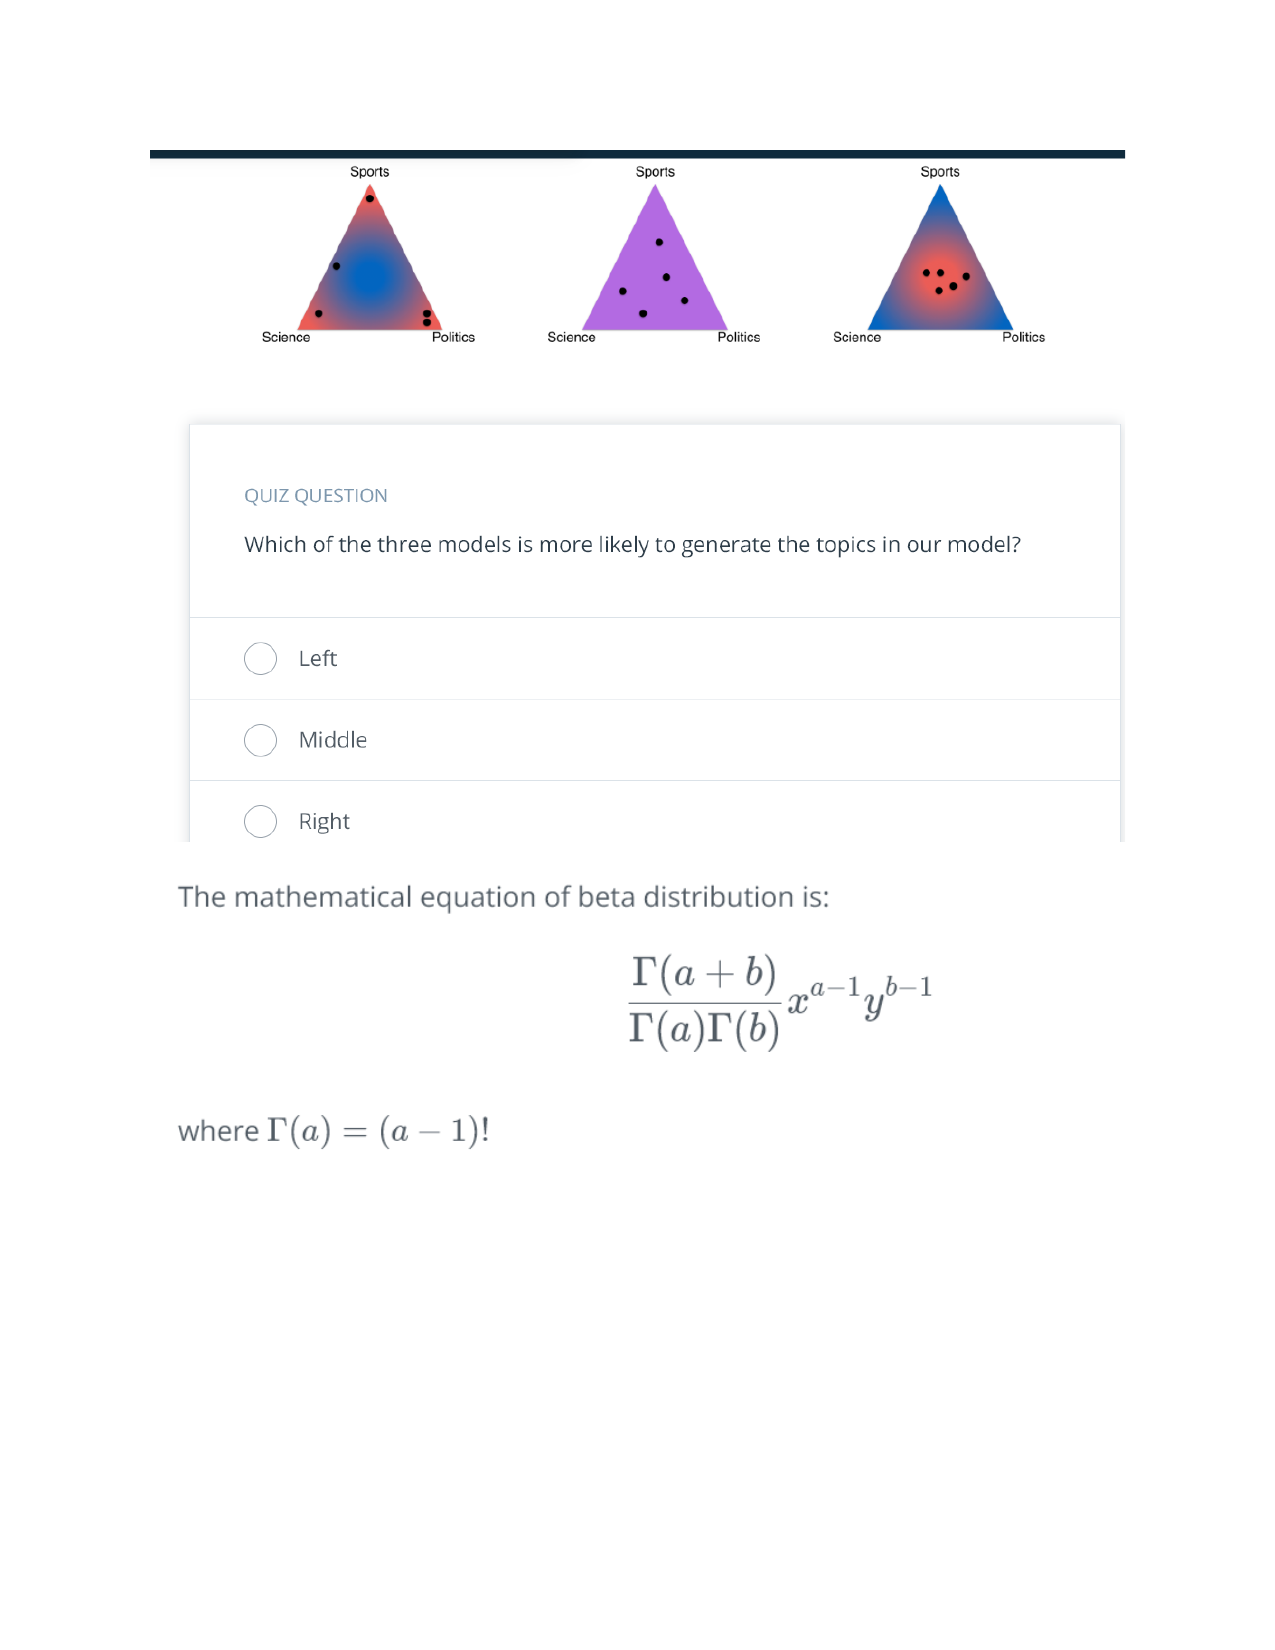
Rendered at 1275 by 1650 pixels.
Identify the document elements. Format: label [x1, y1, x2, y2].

picture [150, 150, 1125, 842]
picture [150, 860, 1125, 1217]
